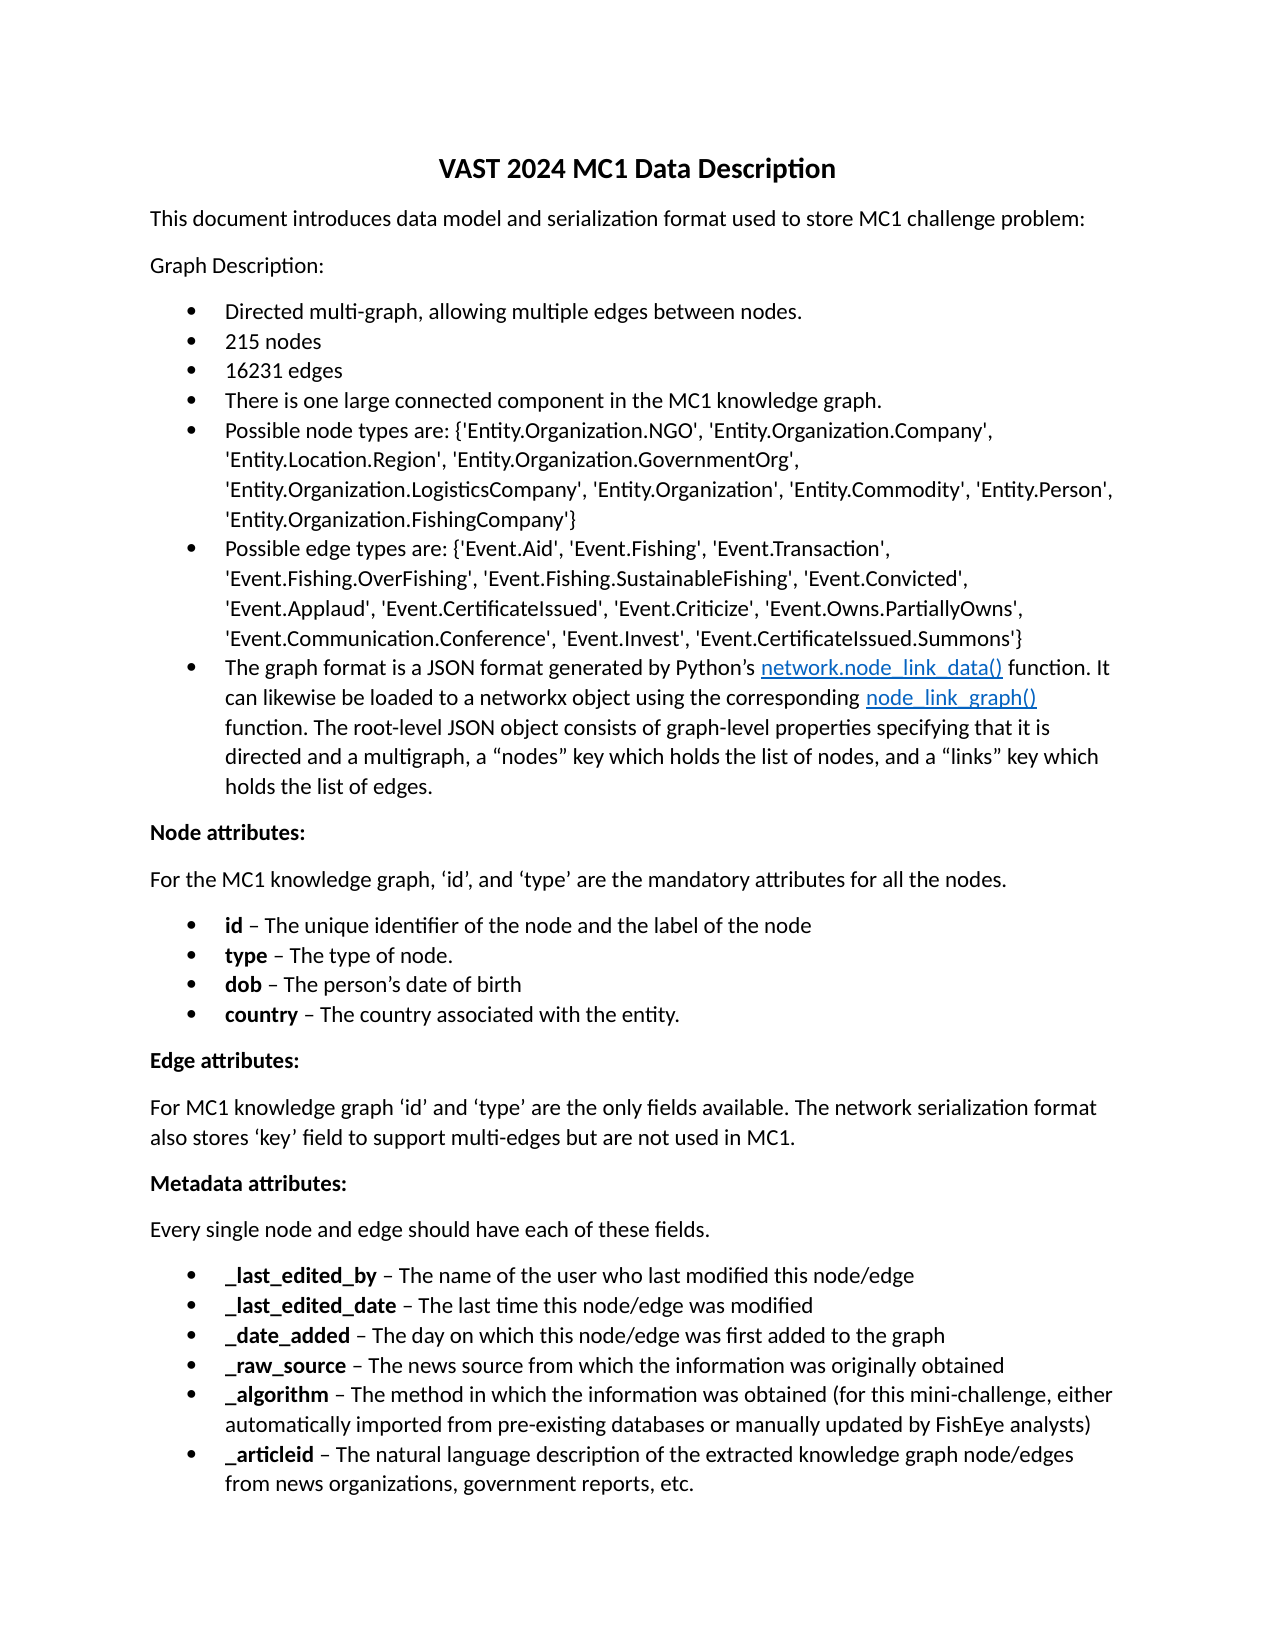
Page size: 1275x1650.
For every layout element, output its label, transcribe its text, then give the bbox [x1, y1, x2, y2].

text Metadata attributes: [150, 1169, 1125, 1197]
list 215 nodes [187, 327, 1125, 355]
list _date_added – The day on which this node/edge was first added to the graph [187, 1321, 1125, 1349]
list dob – The person’s date of birth [187, 971, 1125, 998]
list Directed multi-graph, allowing multiple edges between nodes. [187, 297, 1125, 325]
text For MC1 knowledge graph ‘id’ and ‘type’ are the only fields available. The network serialization format also stores ‘key’ field to support multi-edges but are not used in MC1. [150, 1093, 1125, 1151]
list The graph format is a JSON format generated by Python’s network.node_link_data() function. It can likewise be loaded to a networkx object using the corresponding node_link_graph() function. The root-level JSON object consists of graph-level properties specifying that it is directed and a multigraph, a “nodes” key which holds the list of nodes, and a “links” key which holds the list of edges. [187, 653, 1125, 800]
list There is one large connected component in the MC1 knowledge graph. [187, 386, 1125, 414]
list type – The type of node. [187, 941, 1125, 969]
list country – The country associated with the entity. [187, 1000, 1125, 1028]
text For the MC1 knowledge graph, ‘id’, and ‘type’ are the mandatory attributes for all the nodes. [150, 865, 1125, 893]
list Possible node types are: {'Entity.Organization.NGO', 'Entity.Organization.Company', 'Entity.Location.Region', 'Entity.Organization.GovernmentOrg', 'Entity.Organization.LogisticsCompany', 'Entity.Organization', 'Entity.Commodity', 'Entity.Person', 'Entity.Organization.FishingCompany'} [187, 416, 1125, 533]
text VAST 2024 MC1 Data Description [150, 150, 1125, 186]
text Edge attributes: [150, 1047, 1125, 1074]
list _algorithm – The method in which the information was obtained (for this mini-challenge, either automatically imported from pre-existing databases or manually updated by FishEye analysts) [187, 1380, 1125, 1438]
list 16231 edges [187, 356, 1125, 384]
list _articleid – The natural language description of the extracted knowledge graph node/edges from news organizations, government reports, etc. [187, 1440, 1125, 1497]
text This document introduces data model and serialization format used to store MC1 challenge problem: [150, 204, 1125, 232]
list id – The unique identifier of the node and the label of the node [187, 911, 1125, 939]
list _last_edited_date – The last time this node/edge was modified [187, 1291, 1125, 1319]
text Graph Description: [150, 251, 1125, 279]
text Every single node and edge should have each of these fields. [150, 1215, 1125, 1243]
list _raw_source – The news source from which the information was originally obtained [187, 1351, 1125, 1379]
text Node attributes: [150, 818, 1125, 846]
list Possible edge types are: {'Event.Aid', 'Event.Fishing', 'Event.Transaction', 'Event.Fishing.OverFishing', 'Event.Fishing.SustainableFishing', 'Event.Convicted', 'Event.Applaud', 'Event.CertificateIssued', 'Event.Criticize', 'Event.Owns.PartiallyOwns', 'Event.Communication.Conference', 'Event.Invest', 'Event.CertificateIssued.Summons'} [187, 534, 1125, 652]
list _last_edited_by – The name of the user who last modified this node/edge [187, 1262, 1125, 1290]
